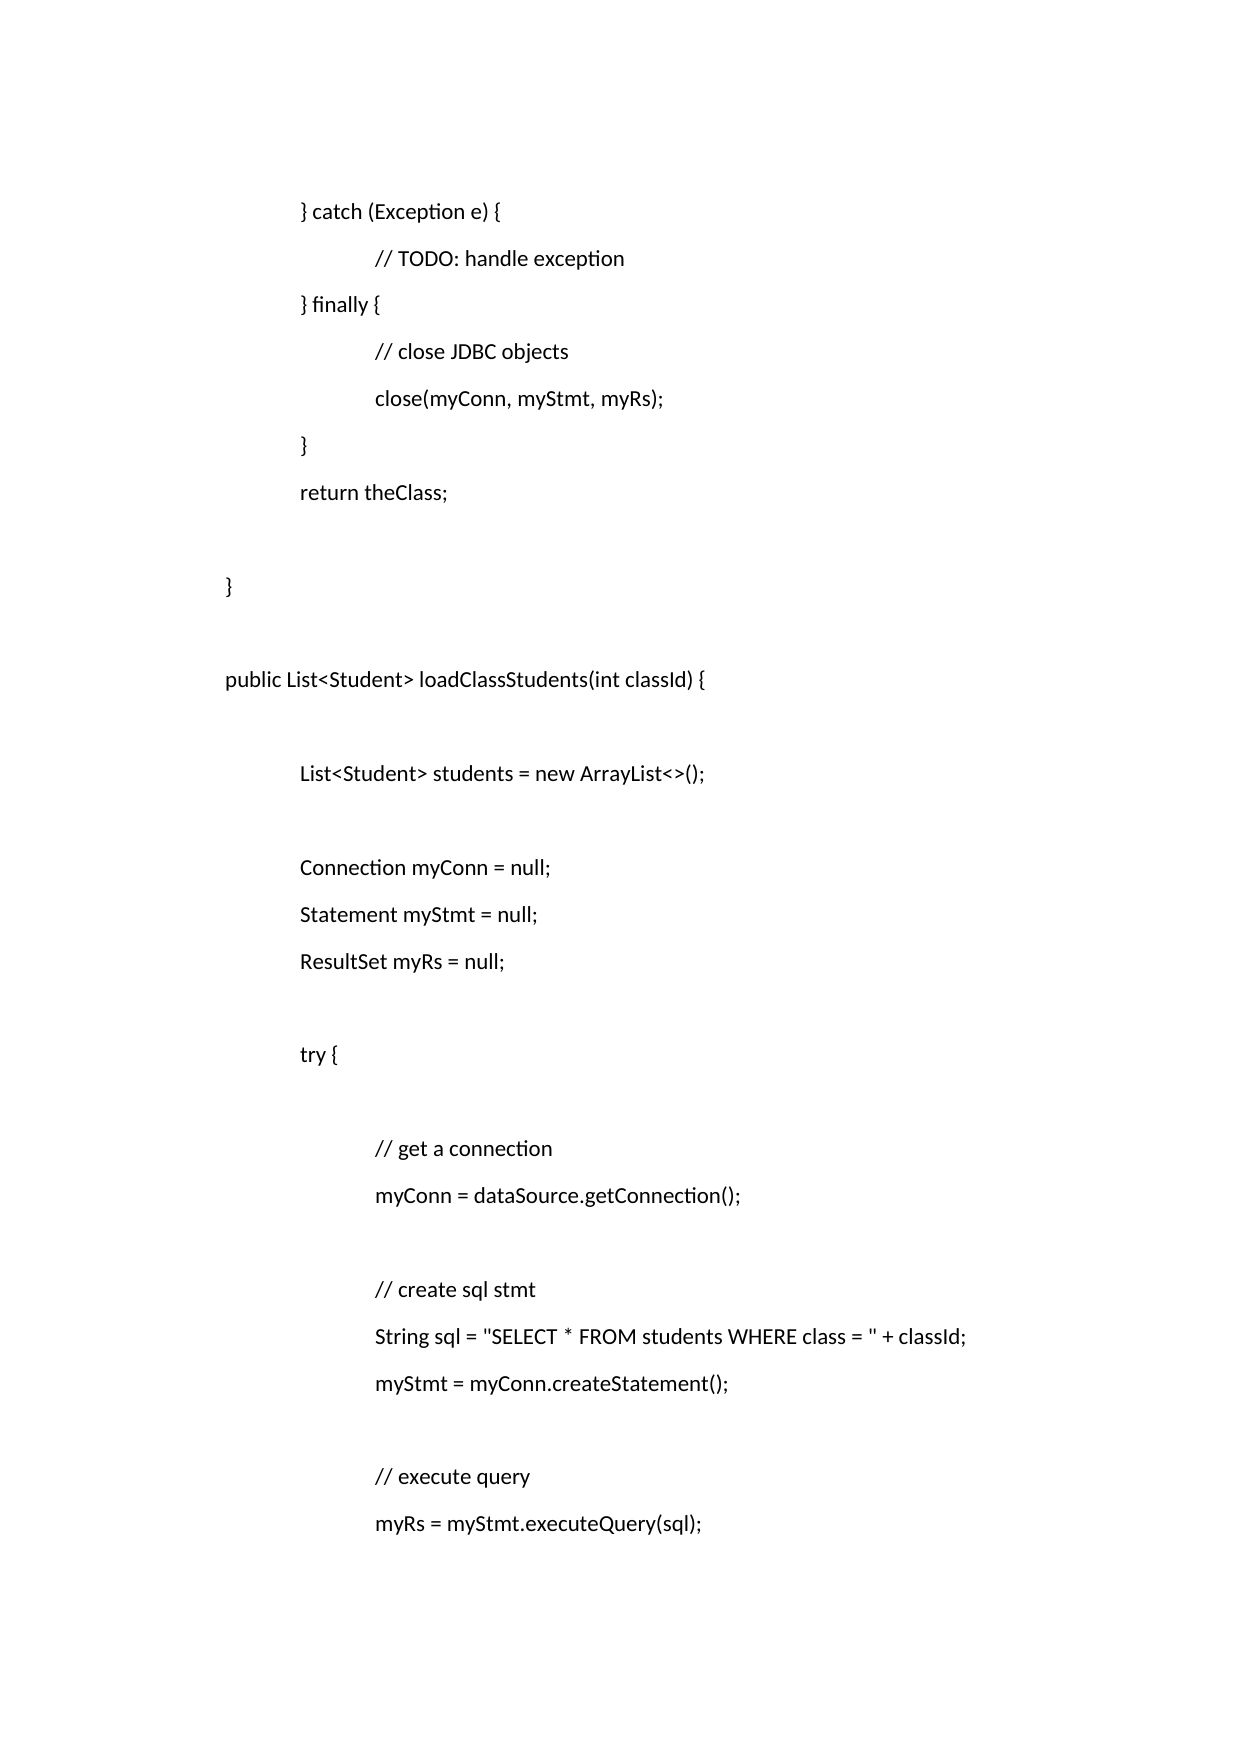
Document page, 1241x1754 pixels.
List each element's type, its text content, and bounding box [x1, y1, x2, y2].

text return theClass; [150, 478, 1090, 506]
text // TODO: handle exception [150, 244, 1090, 272]
text String sql = "SELECT * FROM students WHERE class = " + classId; [150, 1322, 1090, 1350]
text } finally { [150, 291, 1090, 319]
text myConn = dataSource.getConnection(); [150, 1181, 1090, 1209]
text ResultSet myRs = null; [150, 947, 1090, 975]
text } [150, 431, 1090, 459]
text try { [150, 1041, 1090, 1069]
text // execute query [150, 1462, 1090, 1491]
text Statement myStmt = null; [150, 900, 1090, 928]
text List<Student> students = new ArrayList<>(); [150, 759, 1090, 787]
text // close JDBC objects [150, 337, 1090, 366]
text close(myConn, myStmt, myRs); [150, 384, 1090, 412]
text } catch (Exception e) { [150, 197, 1090, 225]
text public List<Student> loadClassStudents(int classId) { [150, 666, 1090, 694]
text // get a connection [150, 1134, 1090, 1162]
text // create sql stmt [150, 1275, 1090, 1303]
text Connection myConn = null; [150, 853, 1090, 881]
text myRs = myStmt.executeQuery(sql); [150, 1509, 1090, 1537]
text } [150, 572, 1090, 600]
text myStmt = myConn.createStatement(); [150, 1369, 1090, 1397]
